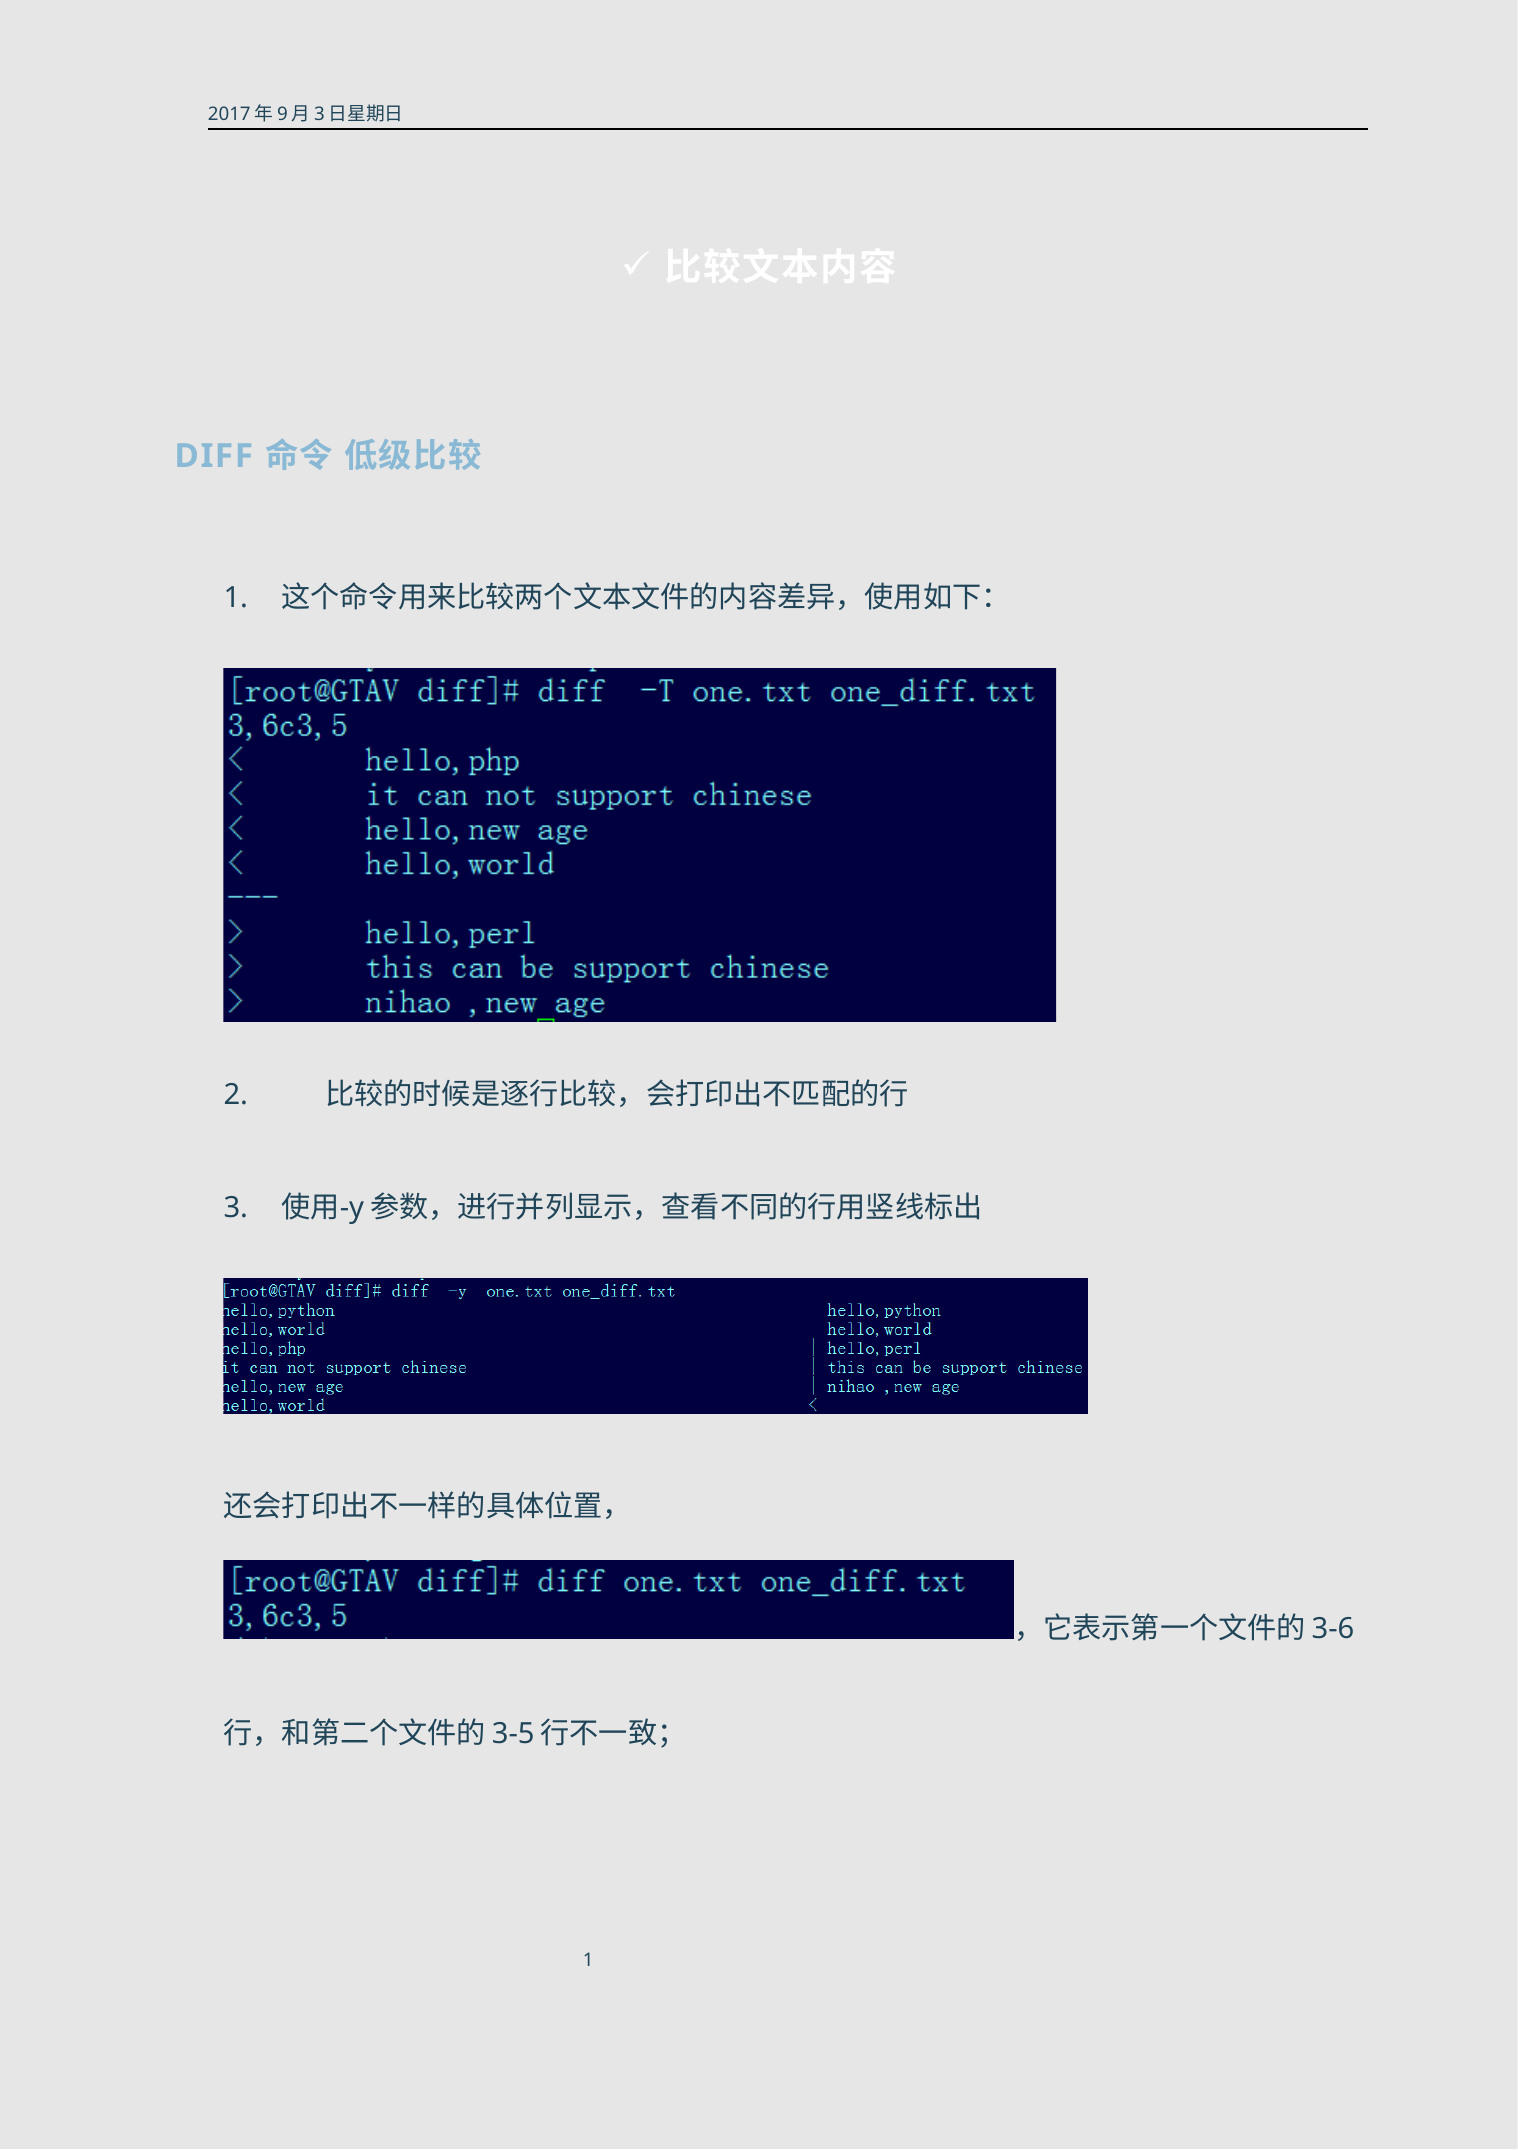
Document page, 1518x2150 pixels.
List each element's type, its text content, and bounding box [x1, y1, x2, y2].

list 这个命令用来比较两个文本文件的内容差异，使用如下： [179, 555, 1368, 634]
picture [223, 1278, 1088, 1414]
picture [223, 1560, 1014, 1639]
picture [223, 668, 1057, 1022]
subtitle Diff 命令 低级比较 [156, 414, 1368, 493]
text 还会打印出不一样的具体位置，，它表示第一个文件的3-6行，和第二个文件的3-5行不一致； [223, 1463, 1368, 1771]
list 比较的时候是逐行比较，会打印出不匹配的行 [179, 1052, 1368, 1131]
list 使用-y参数，进行并列显示，查看不同的行用竖线标出 [179, 1165, 1368, 1244]
list 比较文本内容 [150, 224, 1368, 303]
